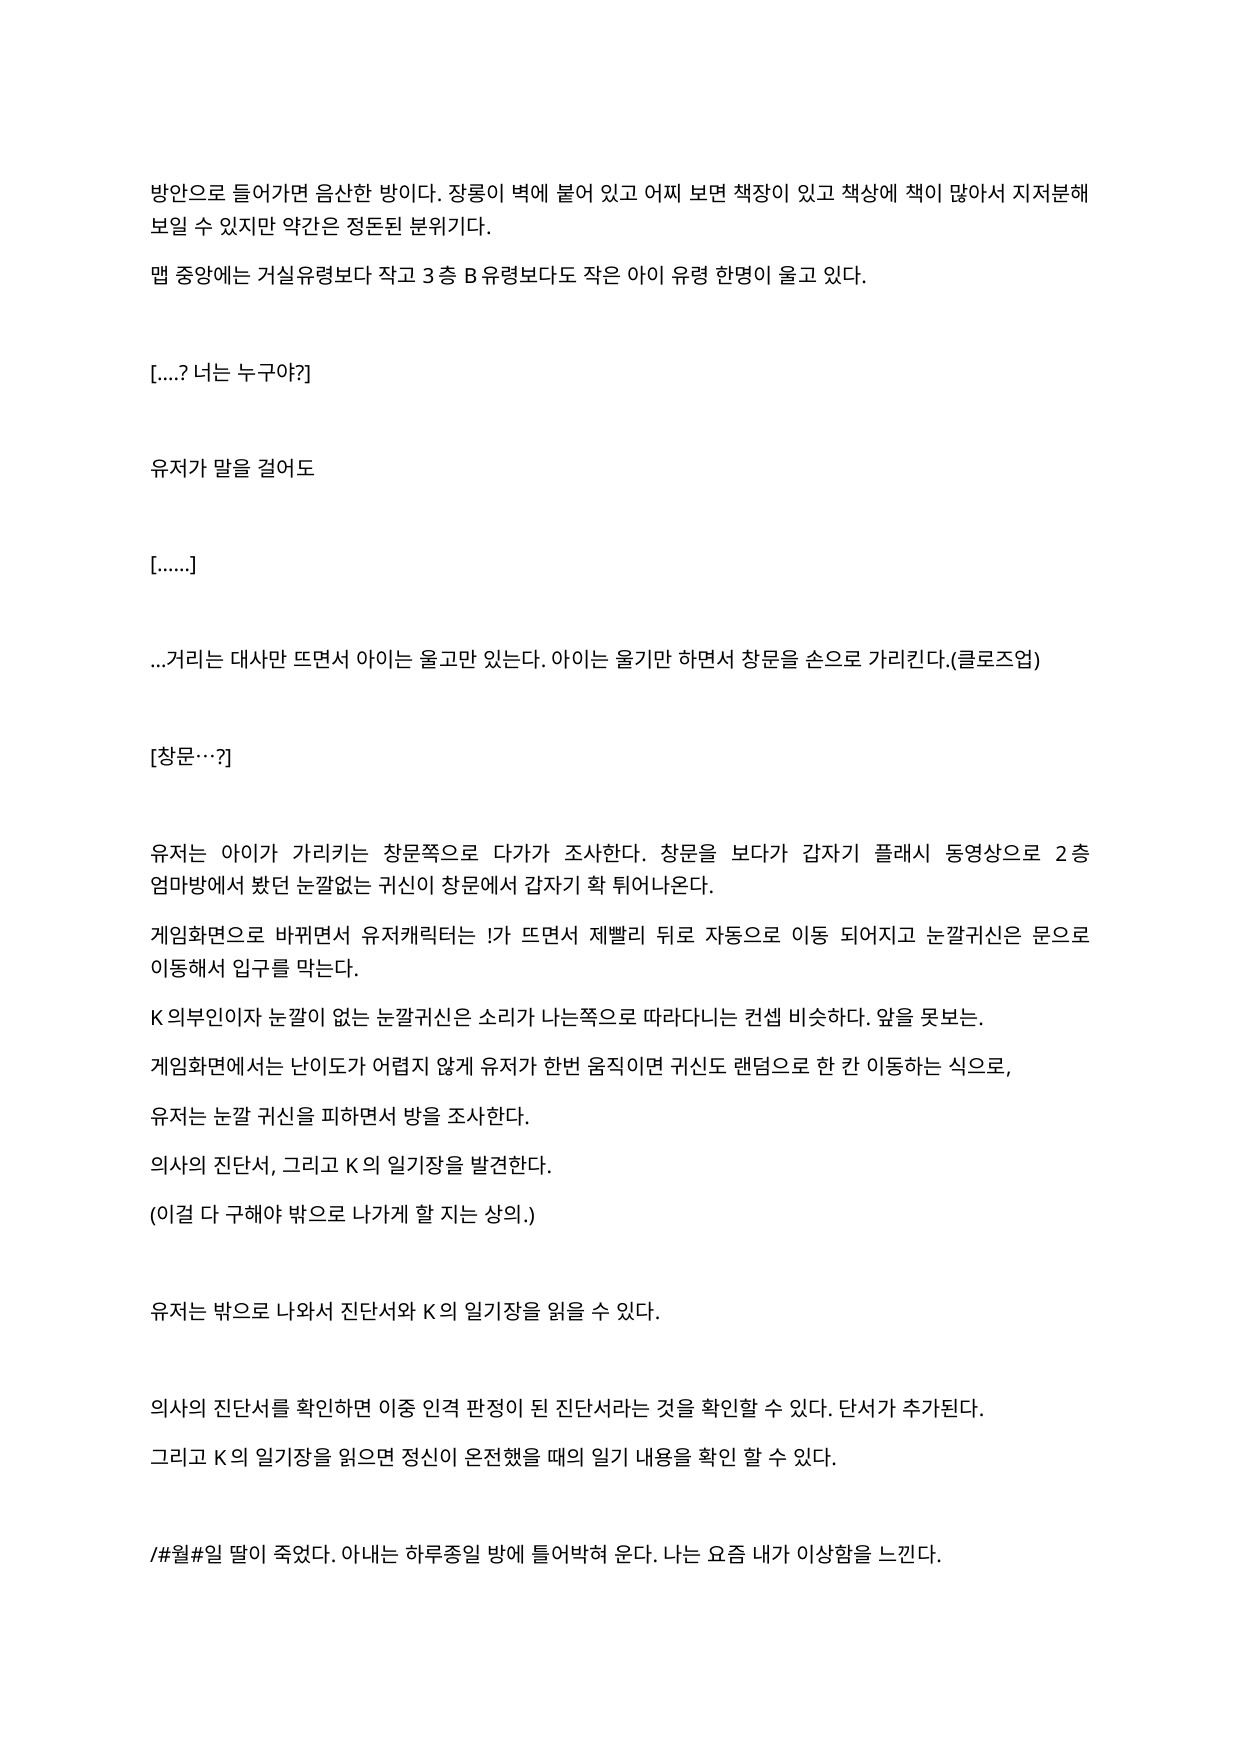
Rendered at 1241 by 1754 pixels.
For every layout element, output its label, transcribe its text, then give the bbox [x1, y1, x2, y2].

text /#월#일 딸이 죽었다. 아내는 하루종일 방에 틀어박혀 운다. 나는 요즘 내가 이상함을 느낀다. [150, 1538, 1090, 1568]
text 방안으로 들어가면 음산한 방이다. 장롱이 벽에 붙어 있고 어찌 보면 책장이 있고 책상에 책이 많아서 지저분해 보일 수 있지만 약간은 정돈된 분위기다. [150, 177, 1090, 240]
text 의사의 진단서를 확인하면 이중 인격 판정이 된 진단서라는 것을 확인할 수 있다. 단서가 추가된다. [150, 1392, 1090, 1422]
text 유저는 밖으로 나와서 진단서와 K의 일기장을 읽을 수 있다. [150, 1295, 1090, 1326]
text 유저가 말을 걸어도 [150, 453, 1090, 483]
text 그리고 K의 일기장을 읽으면 정신이 온전했을 때의 일기 내용을 확인 할 수 있다. [150, 1441, 1090, 1472]
text 유저는 눈깔 귀신을 피하면서 방을 조사한다. [150, 1100, 1090, 1130]
text K의부인이자 눈깔이 없는 눈깔귀신은 소리가 나는쪽으로 따라다니는 컨셉 비슷하다. 앞을 못보는. [150, 1001, 1090, 1032]
text …거리는 대사만 뜨면서 아이는 울고만 있는다. 아이는 울기만 하면서 창문을 손으로 가리킨다.(클로즈업) [150, 644, 1090, 674]
text 게임화면에서는 난이도가 어렵지 않게 유저가 한번 움직이면 귀신도 랜덤으로 한 칸 이동하는 식으로, [150, 1051, 1090, 1081]
text [창문…?] [150, 740, 1090, 771]
text [….? 너는 누구야?] [150, 356, 1090, 386]
text 유저는 아이가 가리키는 창문쪽으로 다가가 조사한다. 창문을 보다가 갑자기 플래시 동영상으로 2층 엄마방에서 봤던 눈깔없는 귀신이 창문에서 갑자기 확 튀어나온다. [150, 837, 1090, 900]
text 게임화면으로 바뀌면서 유저캐릭터는 !가 뜨면서 제빨리 뒤로 자동으로 이동 되어지고 눈깔귀신은 문으로 이동해서 입구를 막는다. [150, 919, 1090, 982]
text (이걸 다 구해야 밖으로 나가게 할 지는 상의.) [150, 1199, 1090, 1229]
text 의사의 진단서, 그리고 K의 일기장을 발견한다. [150, 1149, 1090, 1180]
text [……] [150, 549, 1090, 578]
text 맵 중앙에는 거실유령보다 작고 3층 B유령보다도 작은 아이 유령 한명이 울고 있다. [150, 259, 1090, 289]
